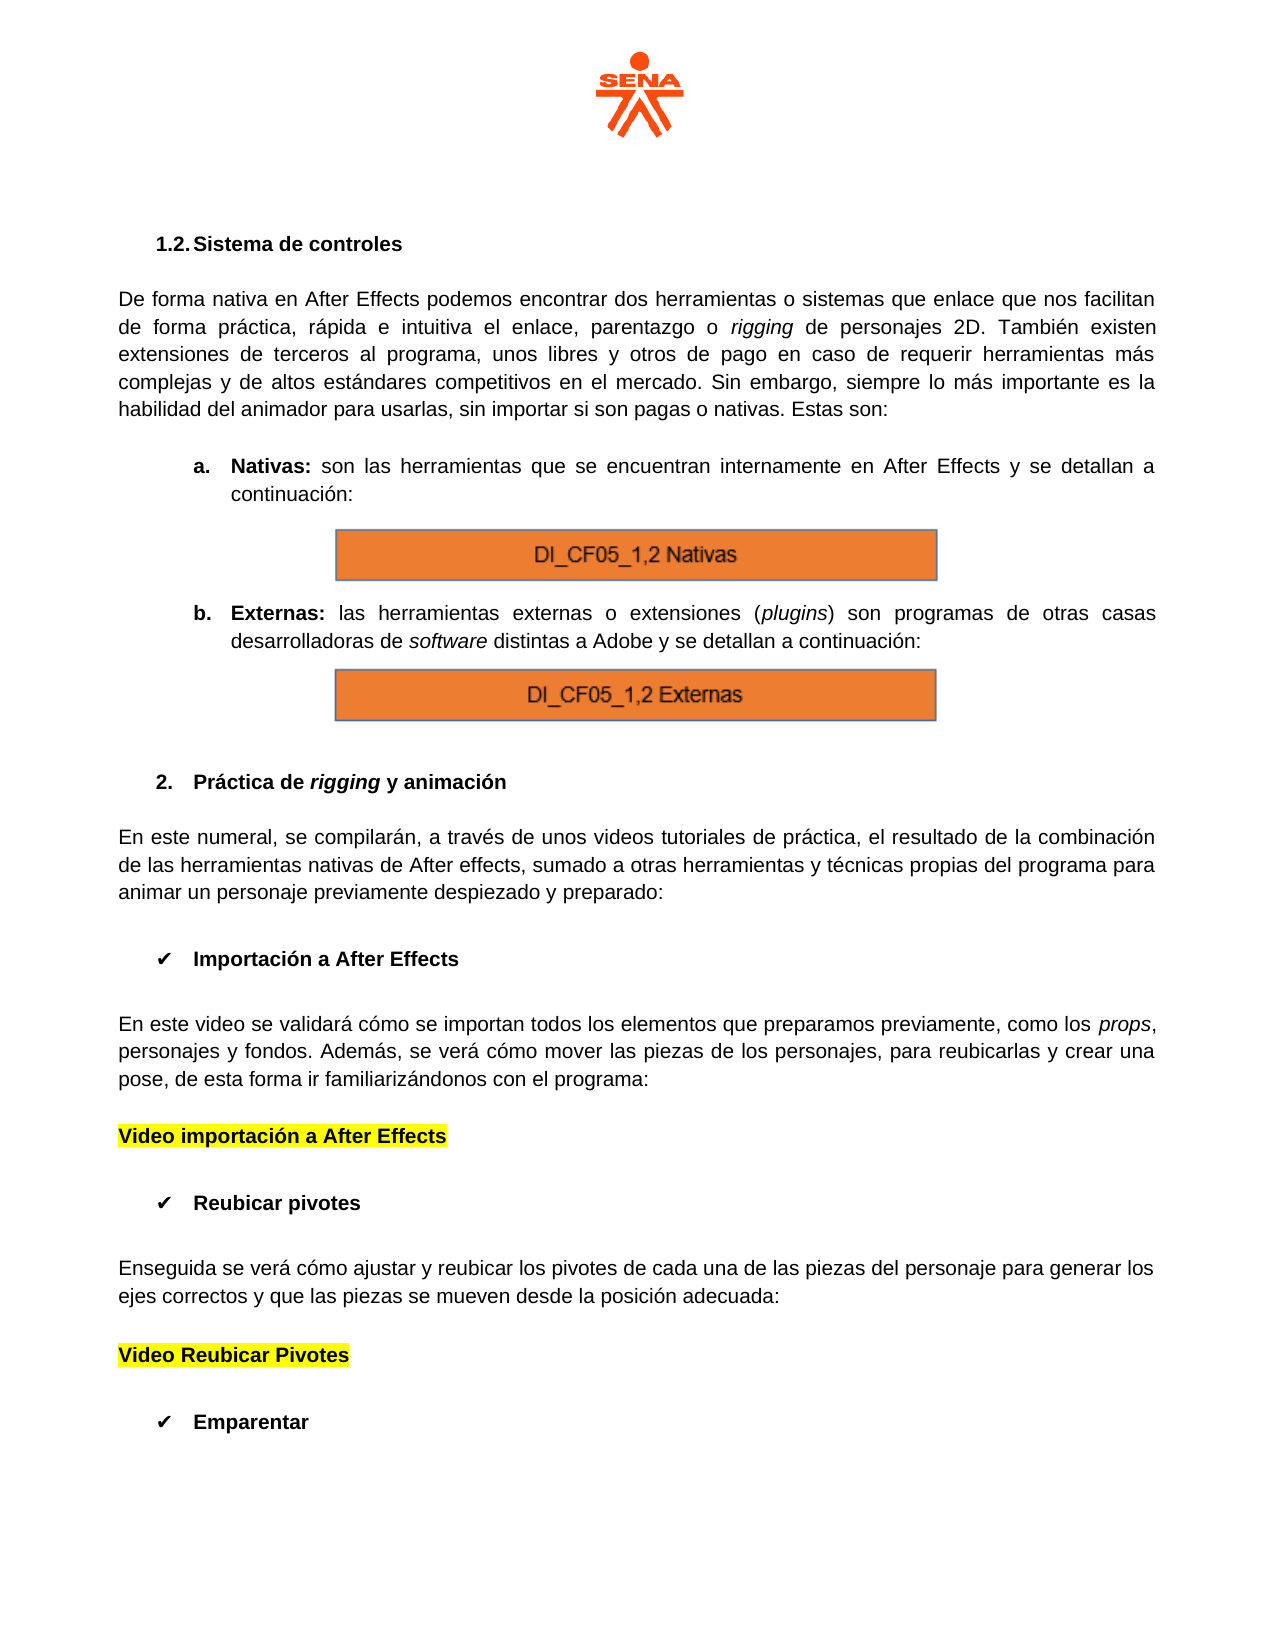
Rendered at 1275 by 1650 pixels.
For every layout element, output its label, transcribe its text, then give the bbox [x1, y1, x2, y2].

picture [323, 509, 952, 597]
list Práctica de rigging y animación [156, 770, 1157, 794]
list Sistema de controles [156, 232, 1157, 256]
list Importación a After Effects [156, 935, 1157, 978]
text Video Reubicar Pivotes [118, 1341, 1157, 1367]
list Externas: las herramientas externas o extensiones (plugins) son programas de otras casas desarrolladoras de software distintas a Adobe y se detallan a continuación: [193, 601, 1157, 652]
text Video importación a After Effects [118, 1122, 1157, 1148]
list Nativas: son las herramientas que se encuentran internamente en After Effects y se detallan a continuación: [193, 452, 1157, 506]
picture [310, 656, 965, 739]
text En este numeral, se compilarán, a través de unos videos tutoriales de práctica, el resultado de la combinación de las herramientas nativas de After effects, sumado a otras herramientas y técnicas propias del programa para animar un personaje previamente despiezado y preparado: [118, 825, 1157, 904]
picture [585, 48, 690, 142]
text De forma nativa en After Effects podemos encontrar dos herramientas o sistemas que enlace que nos facilitan de forma práctica, rápida e intuitiva el enlace, parentazgo o rigging de personajes 2D. También existen extensiones de terceros al programa, unos libres y otros de pago en caso de requerir herramientas más complejas y de altos estándares competitivos en el mercado. Sin embargo, siempre lo más importante es la habilidad del animador para usarlas, sin importar si son pagas o nativas. Estas son: [118, 287, 1157, 421]
list Emparentar [156, 1399, 1157, 1442]
list Reubicar pivotes [156, 1179, 1157, 1222]
text En este video se validará cómo se importan todos los elementos que preparamos previamente, como los props, personajes y fondos. Además, se verá cómo mover las piezas de los personajes, para reubicarlas y crear una pose, de esta forma ir familiarizándonos con el programa: [118, 1012, 1157, 1091]
text Enseguida se verá cómo ajustar y reubicar los pivotes de cada una de las piezas del personaje para generar los ejes correctos y que las piezas se mueven desde la posición adecuada: [118, 1256, 1157, 1307]
